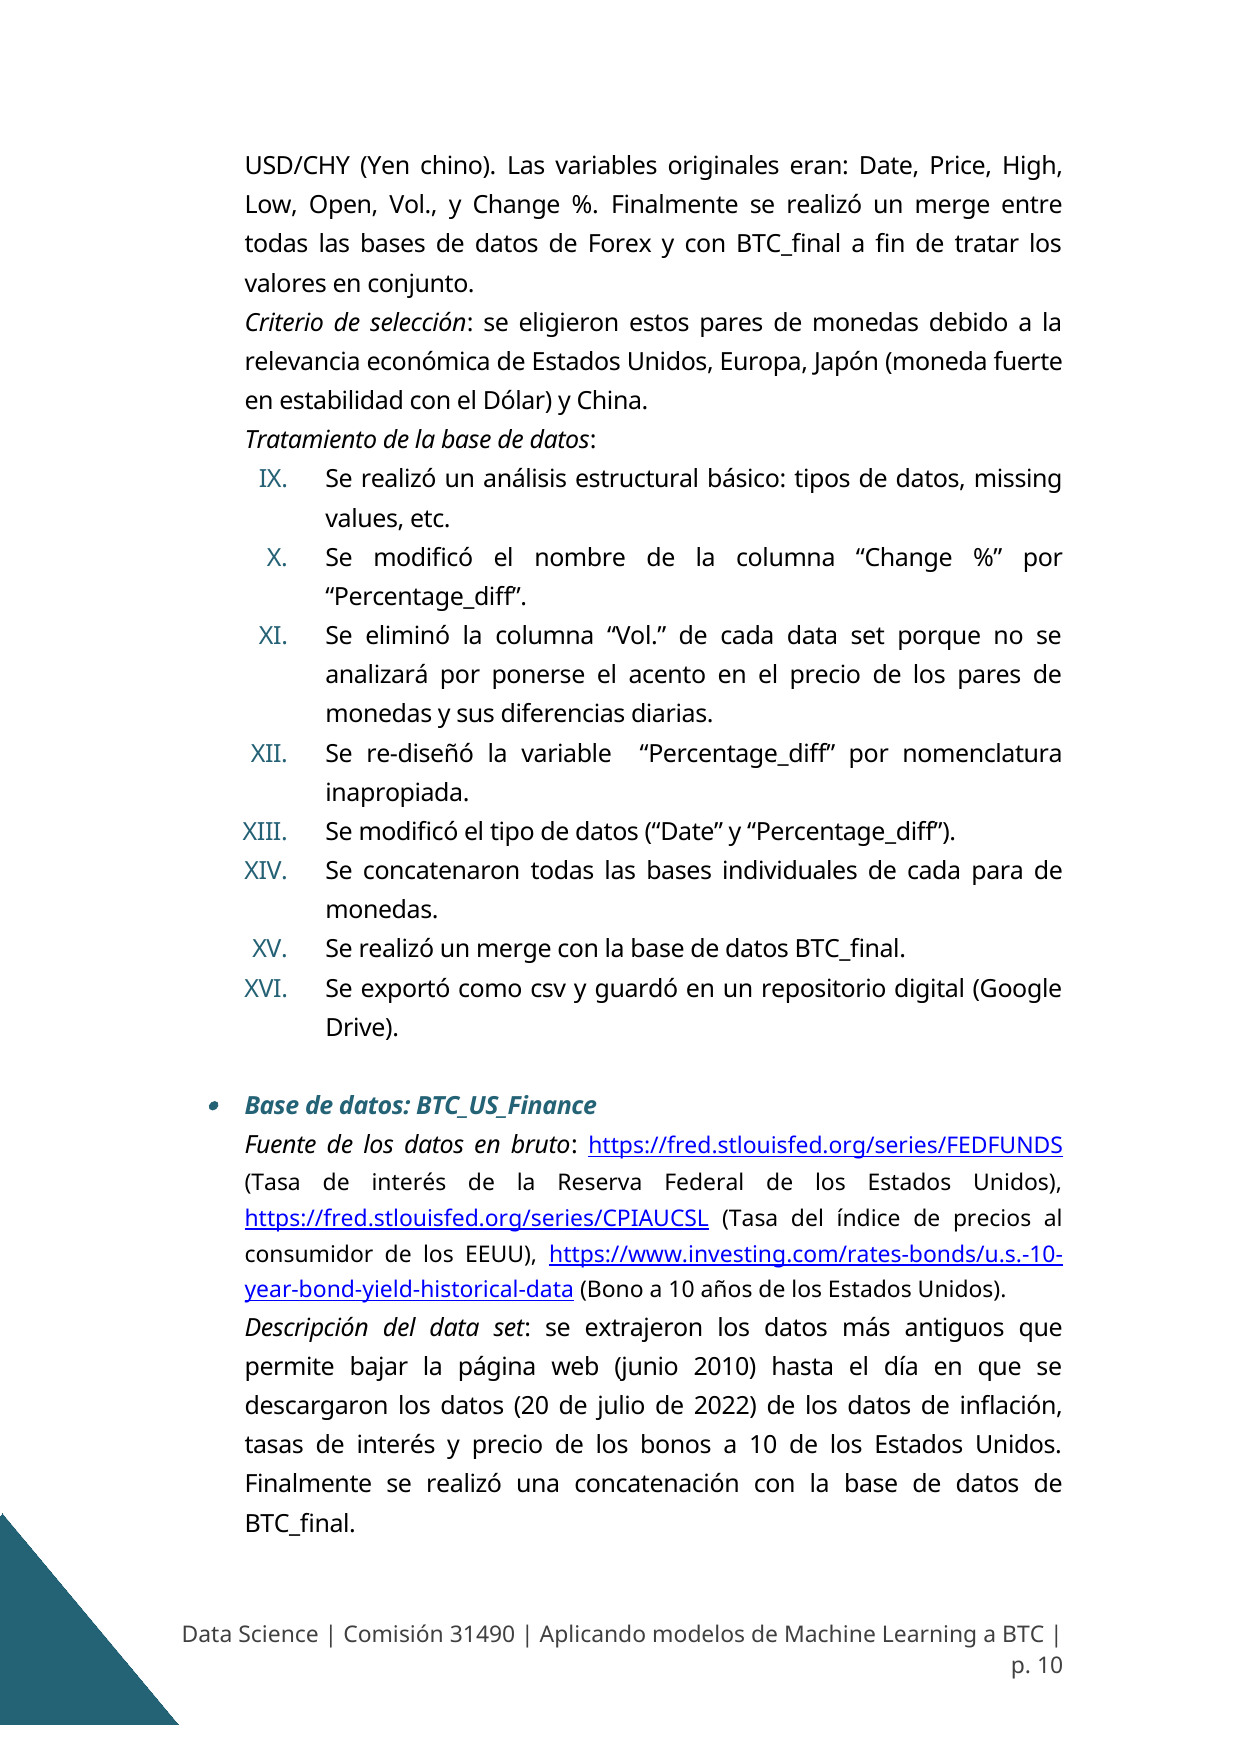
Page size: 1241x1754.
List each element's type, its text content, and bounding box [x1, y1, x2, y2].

list Base de datos: BTC_US_Finance [207, 1088, 1063, 1122]
list Se concatenaron todas las bases individuales de cada para de monedas. [288, 853, 1063, 926]
list Se re-diseñó la variable “Percentage_diff” por nomenclatura inapropiada. [288, 735, 1063, 808]
list Se exportó como csv y guardó en un repositorio digital (Google Drive). [288, 970, 1063, 1043]
list Se realizó un análisis estructural básico: tipos de datos, missing values, etc. [288, 461, 1063, 534]
list Tratamiento de la base de datos: [244, 422, 1063, 456]
list Se modificó el nombre de la columna “Change %” por “Percentage_diff”. [288, 539, 1063, 613]
list Se realizó un merge con la base de datos BTC_final. [288, 931, 1063, 965]
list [244, 148, 1063, 299]
list Se eliminó la columna “Vol.” de cada data set porque no se analizará por ponerse el acento en el precio de los pares de monedas y sus diferencias diarias. [288, 618, 1063, 730]
list Criterio de selección: se eligieron estos pares de monedas debido a la relevancia económica de Estados Unidos, Europa, Japón (moneda fuerte en estabilidad con el Dólar) y China. [244, 304, 1063, 417]
list Descripción del data set: se extrajeron los datos más antiguos que permite bajar la página web (junio 2010) hasta el día en que se descargaron los datos (20 de julio de 2022) de los datos de inflación, tasas de interés y precio de los bonos a 10 de los Estados Unidos. Finalmente se realizó una concatenación con la base de datos de BTC_final. [244, 1309, 1063, 1539]
list Fuente de los datos en bruto: https://fred.stlouisfed.org/series/FEDFUNDS (Tasa de interés de la Reserva Federal de los Estados Unidos), https://fred.stlouisfed.org/series/CPIAUCSL (Tasa del índice de precios al consumidor de los EEUU), https://www.investing.com/rates-bonds/u.s.-10-year-bond-yield-historical-data (Bono a 10 años de los Estados Unidos). [244, 1127, 1063, 1305]
list Se modificó el tipo de datos (“Date” y “Percentage_diff”). [288, 813, 1063, 848]
